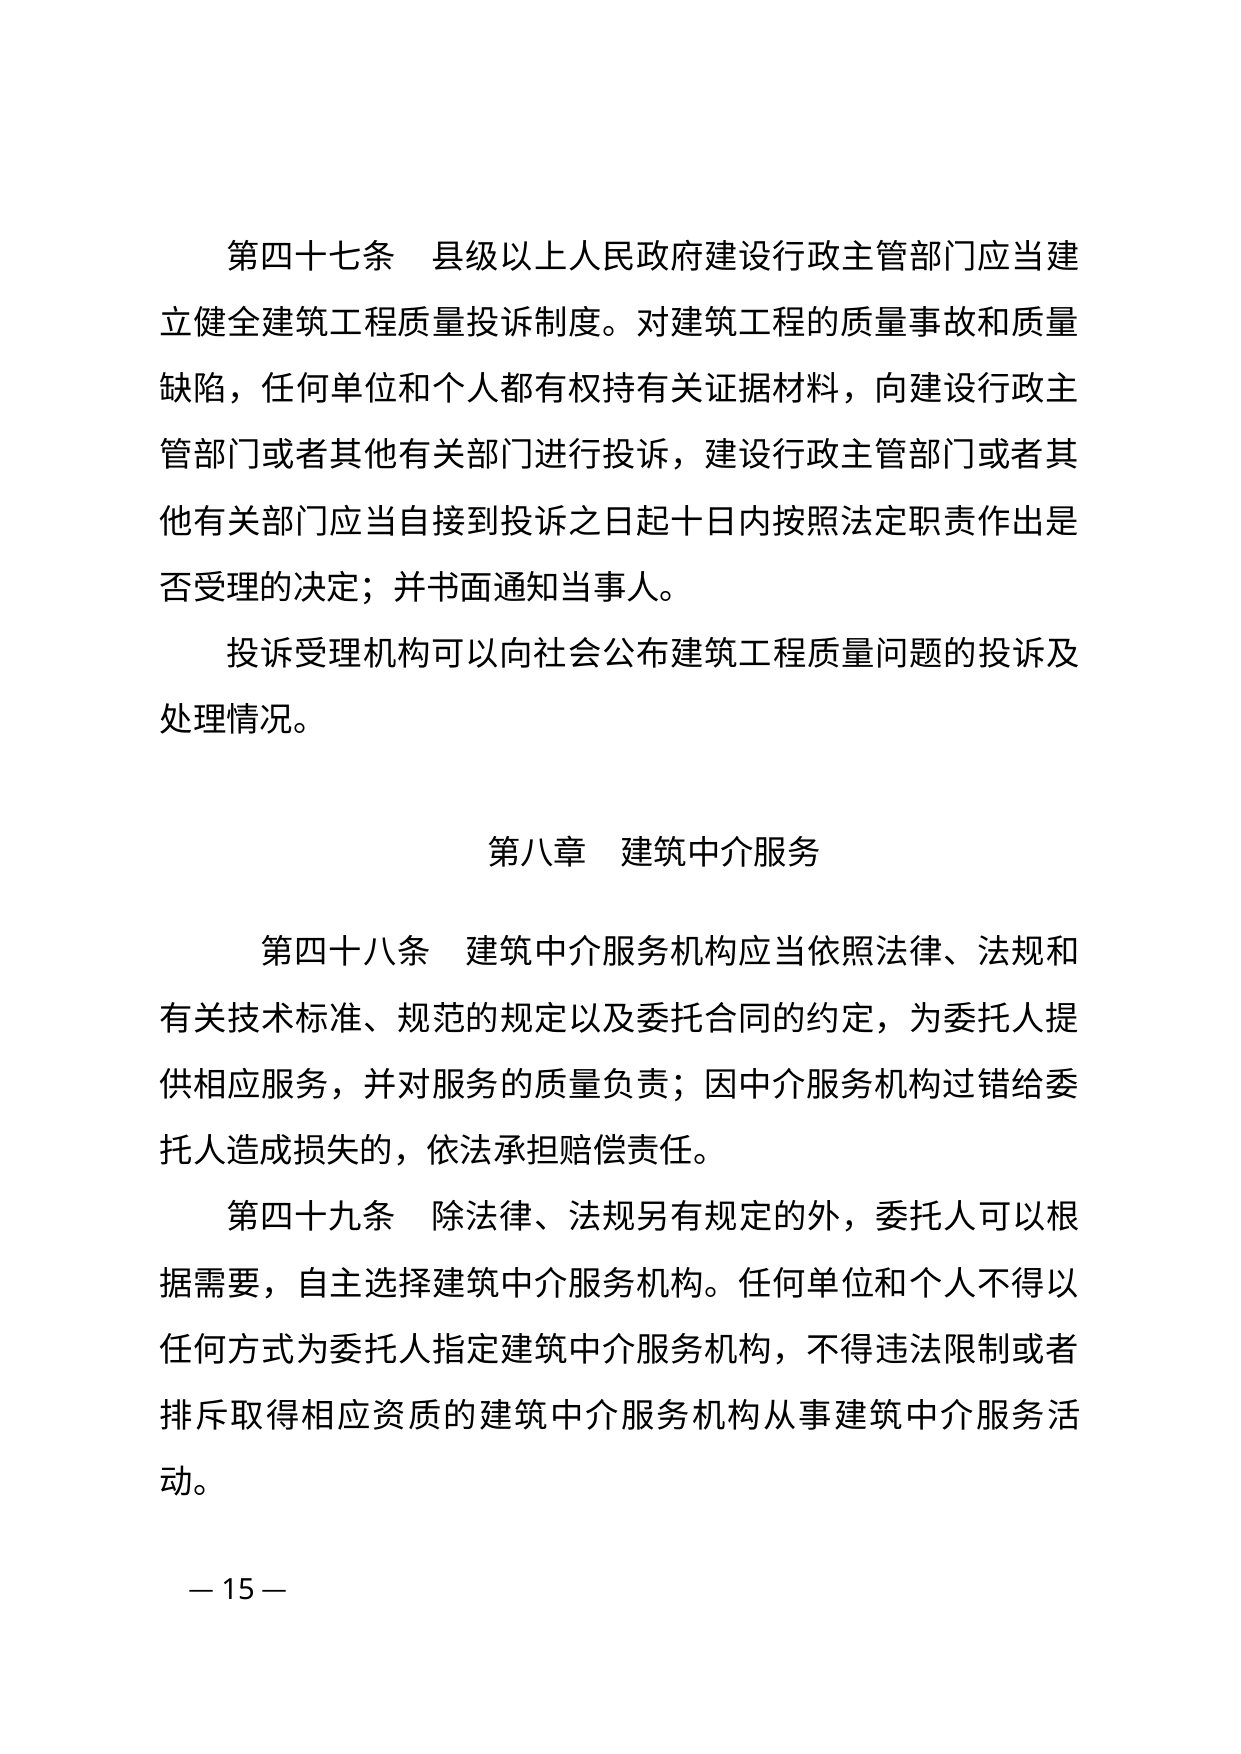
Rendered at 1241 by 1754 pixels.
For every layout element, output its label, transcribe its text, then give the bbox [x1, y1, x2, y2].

text 第四十八条 建筑中介服务机构应当依照法律、法规和有关技术标准、规范的规定以及委托合同的约定，为委托人提供相应服务，并对服务的质量负责；因中介服务机构过错给委托人造成损失的，依法承担赔偿责任。 [159, 916, 1081, 1181]
text 投诉受理机构可以向社会公布建筑工程质量问题的投诉及处理情况。 [159, 618, 1081, 750]
text 第八章 建筑中介服务 [159, 817, 1081, 883]
text 第四十九条 除法律、法规另有规定的外，委托人可以根据需要，自主选择建筑中介服务机构。任何单位和个人不得以任何方式为委托人指定建筑中介服务机构，不得违法限制或者排斥取得相应资质的建筑中介服务机构从事建筑中介服务活动。 [159, 1181, 1081, 1512]
text 第四十七条 县级以上人民政府建设行政主管部门应当建立健全建筑工程质量投诉制度。对建筑工程的质量事故和质量缺陷，任何单位和个人都有权持有关证据材料，向建设行政主管部门或者其他有关部门进行投诉，建设行政主管部门或者其他有关部门应当自接到投诉之日起十日内按照法定职责作出是否受理的决定；并书面通知当事人。 [159, 220, 1081, 618]
